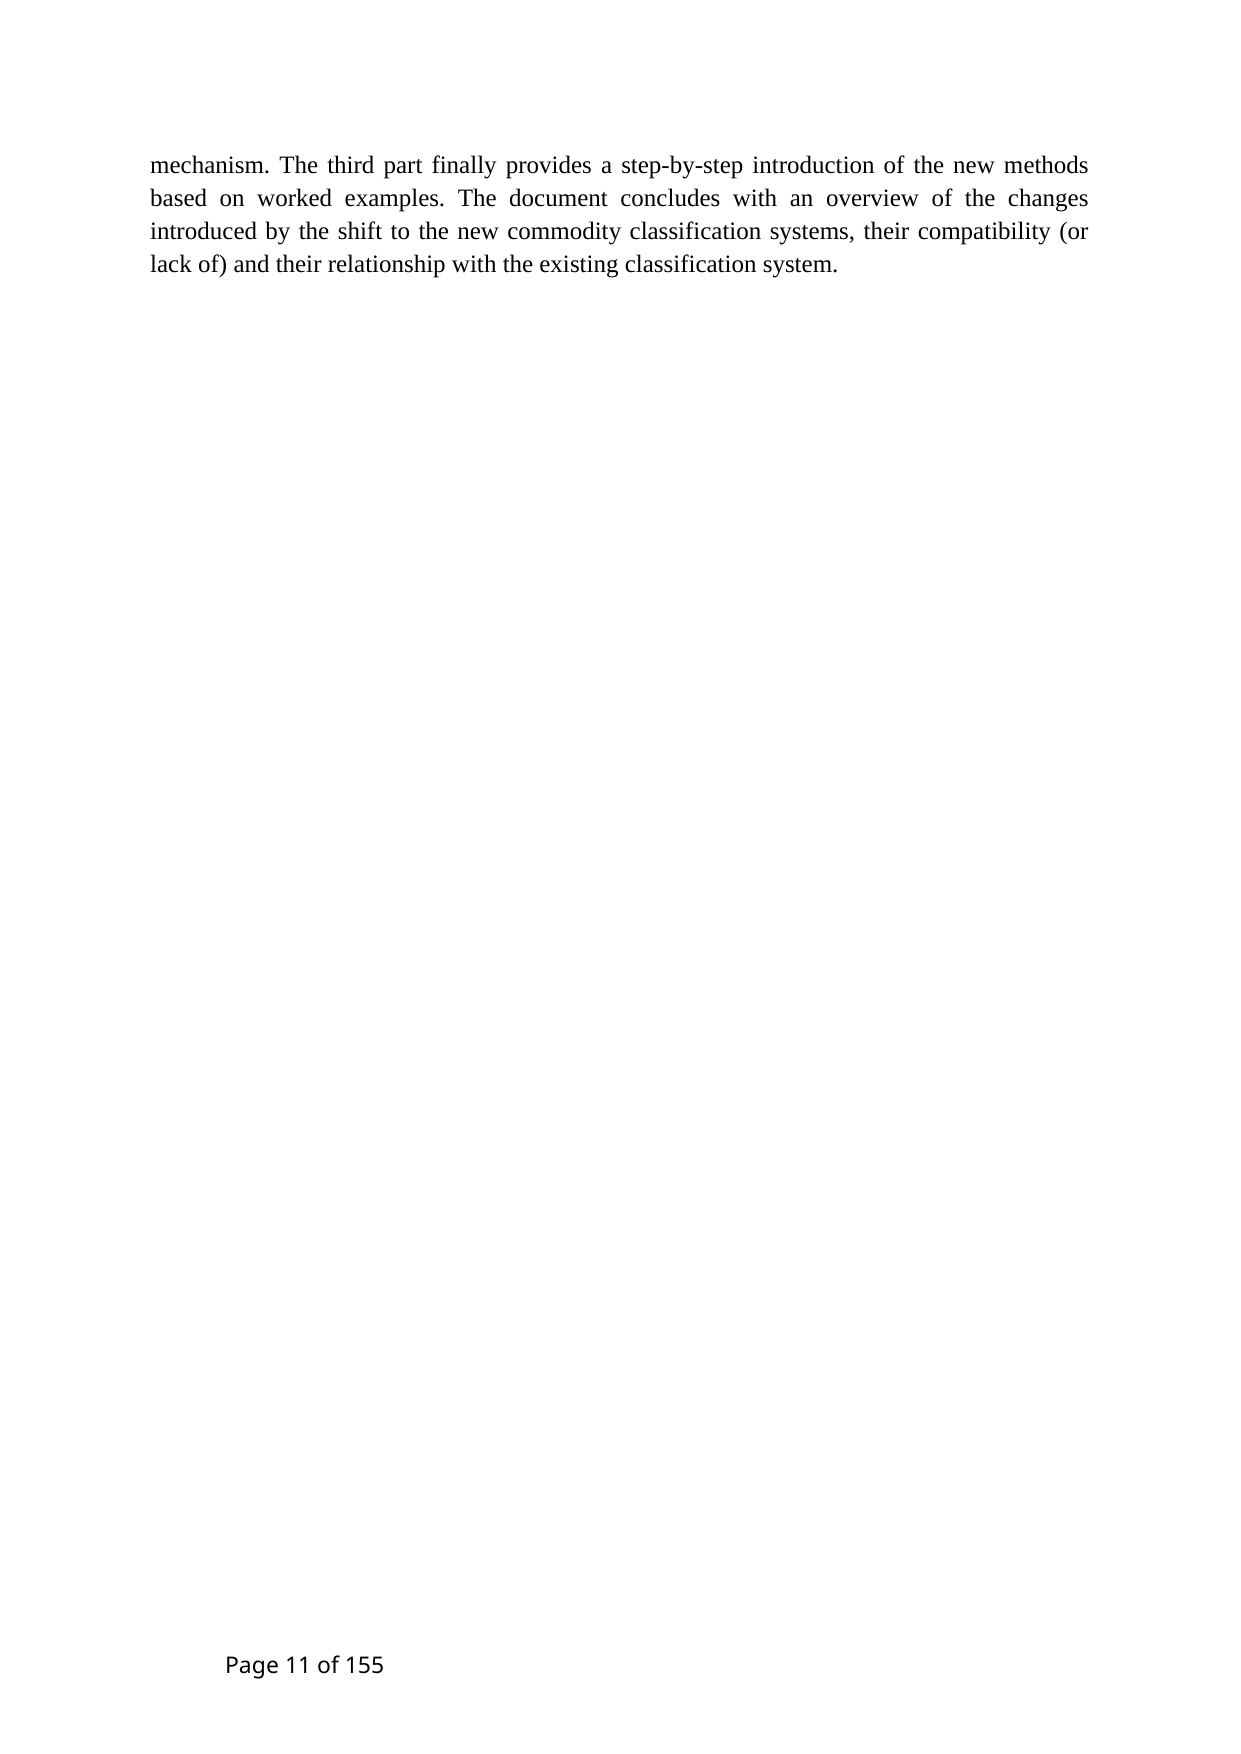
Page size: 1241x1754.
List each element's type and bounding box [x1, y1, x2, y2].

text [150, 150, 1090, 278]
